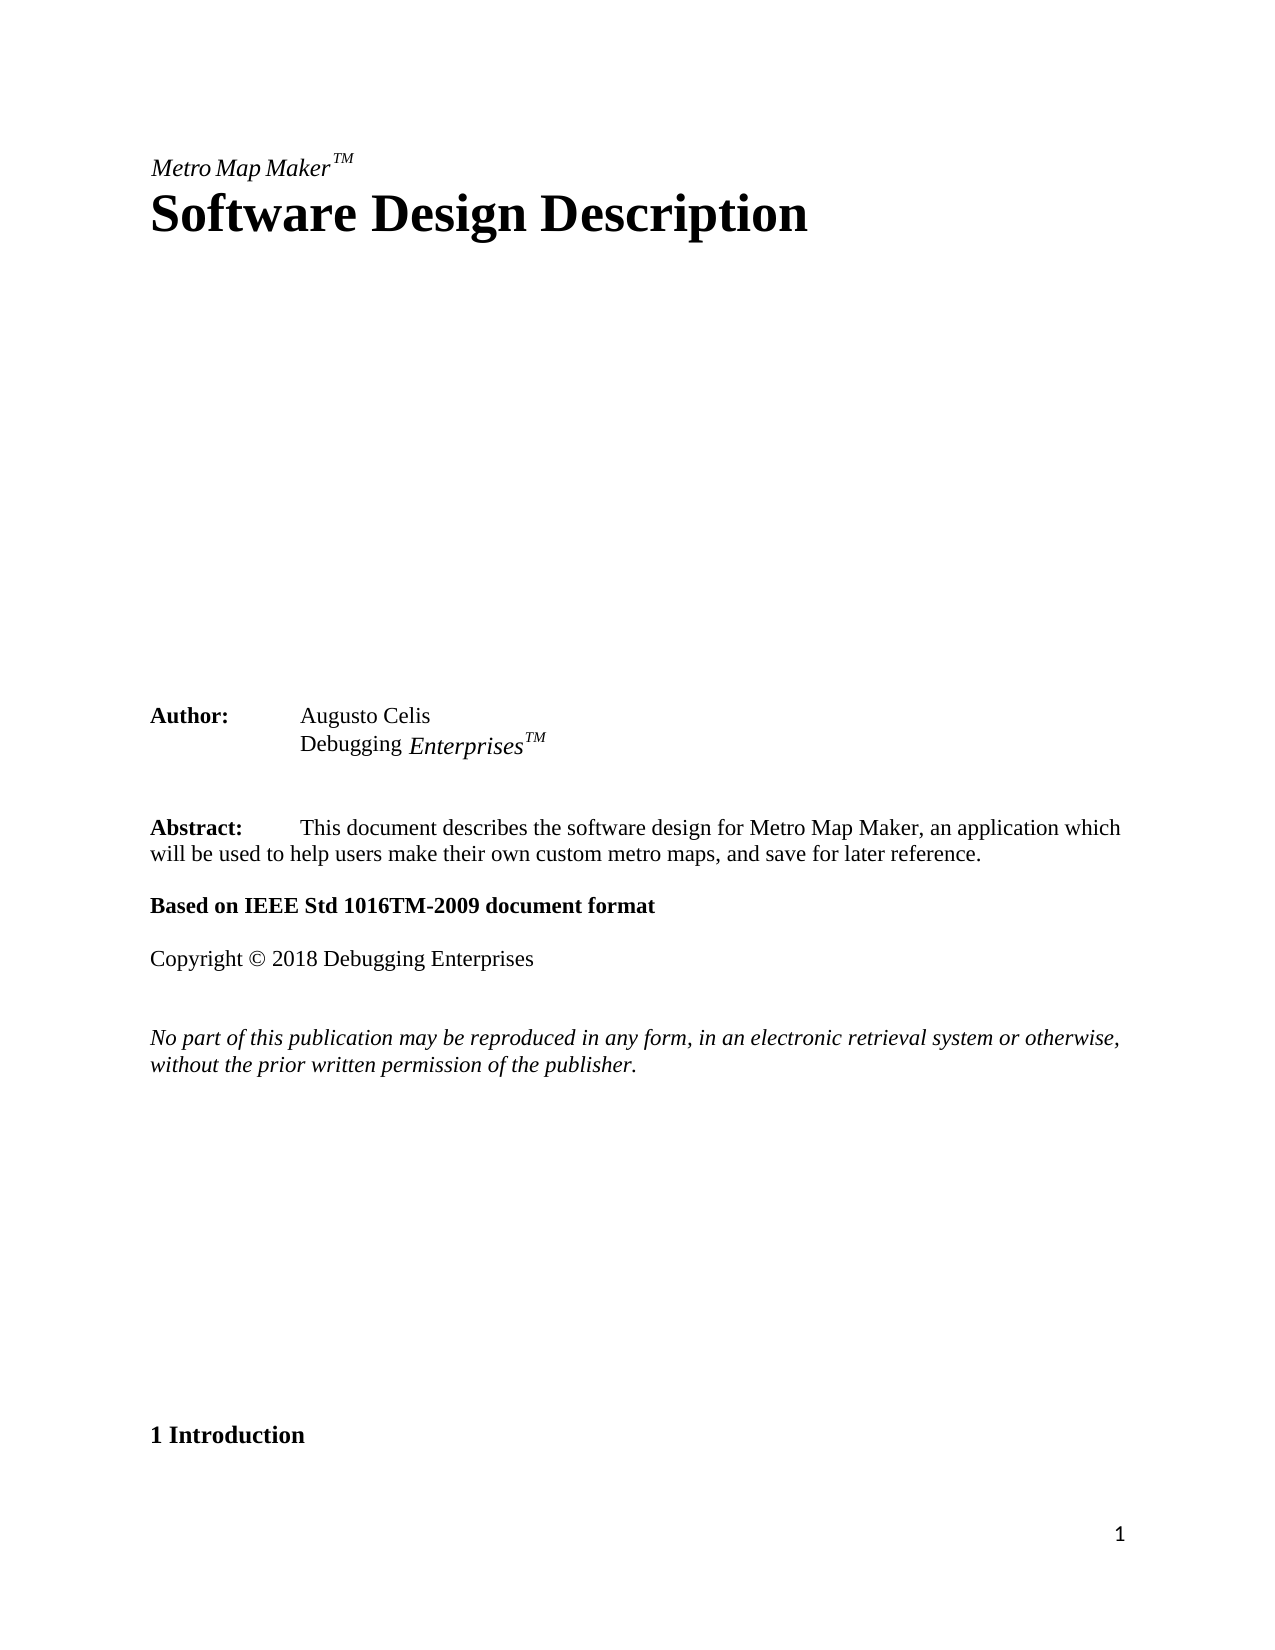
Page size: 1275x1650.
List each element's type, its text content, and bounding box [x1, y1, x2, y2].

text Copyright © 2018 Debugging Enterprises [150, 945, 1125, 972]
text Abstract: This document describes the software design for Metro Map Maker, an application which will be used to help users make their own custom metro maps, and save for later reference. [150, 813, 1125, 866]
text Author: Augusto Celis [150, 702, 1125, 728]
text Debugging [150, 728, 1125, 759]
text No part of this publication may be reproduced in any form, in an electronic retrieval system or otherwise, [150, 1024, 1125, 1051]
text Software Design Description [150, 181, 1125, 243]
text 1 Introduction [150, 1420, 1125, 1448]
text Based on IEEE Std 1016TM-2009 document format [150, 893, 1125, 919]
text without the prior written permission of the publisher. [150, 1051, 1125, 1077]
